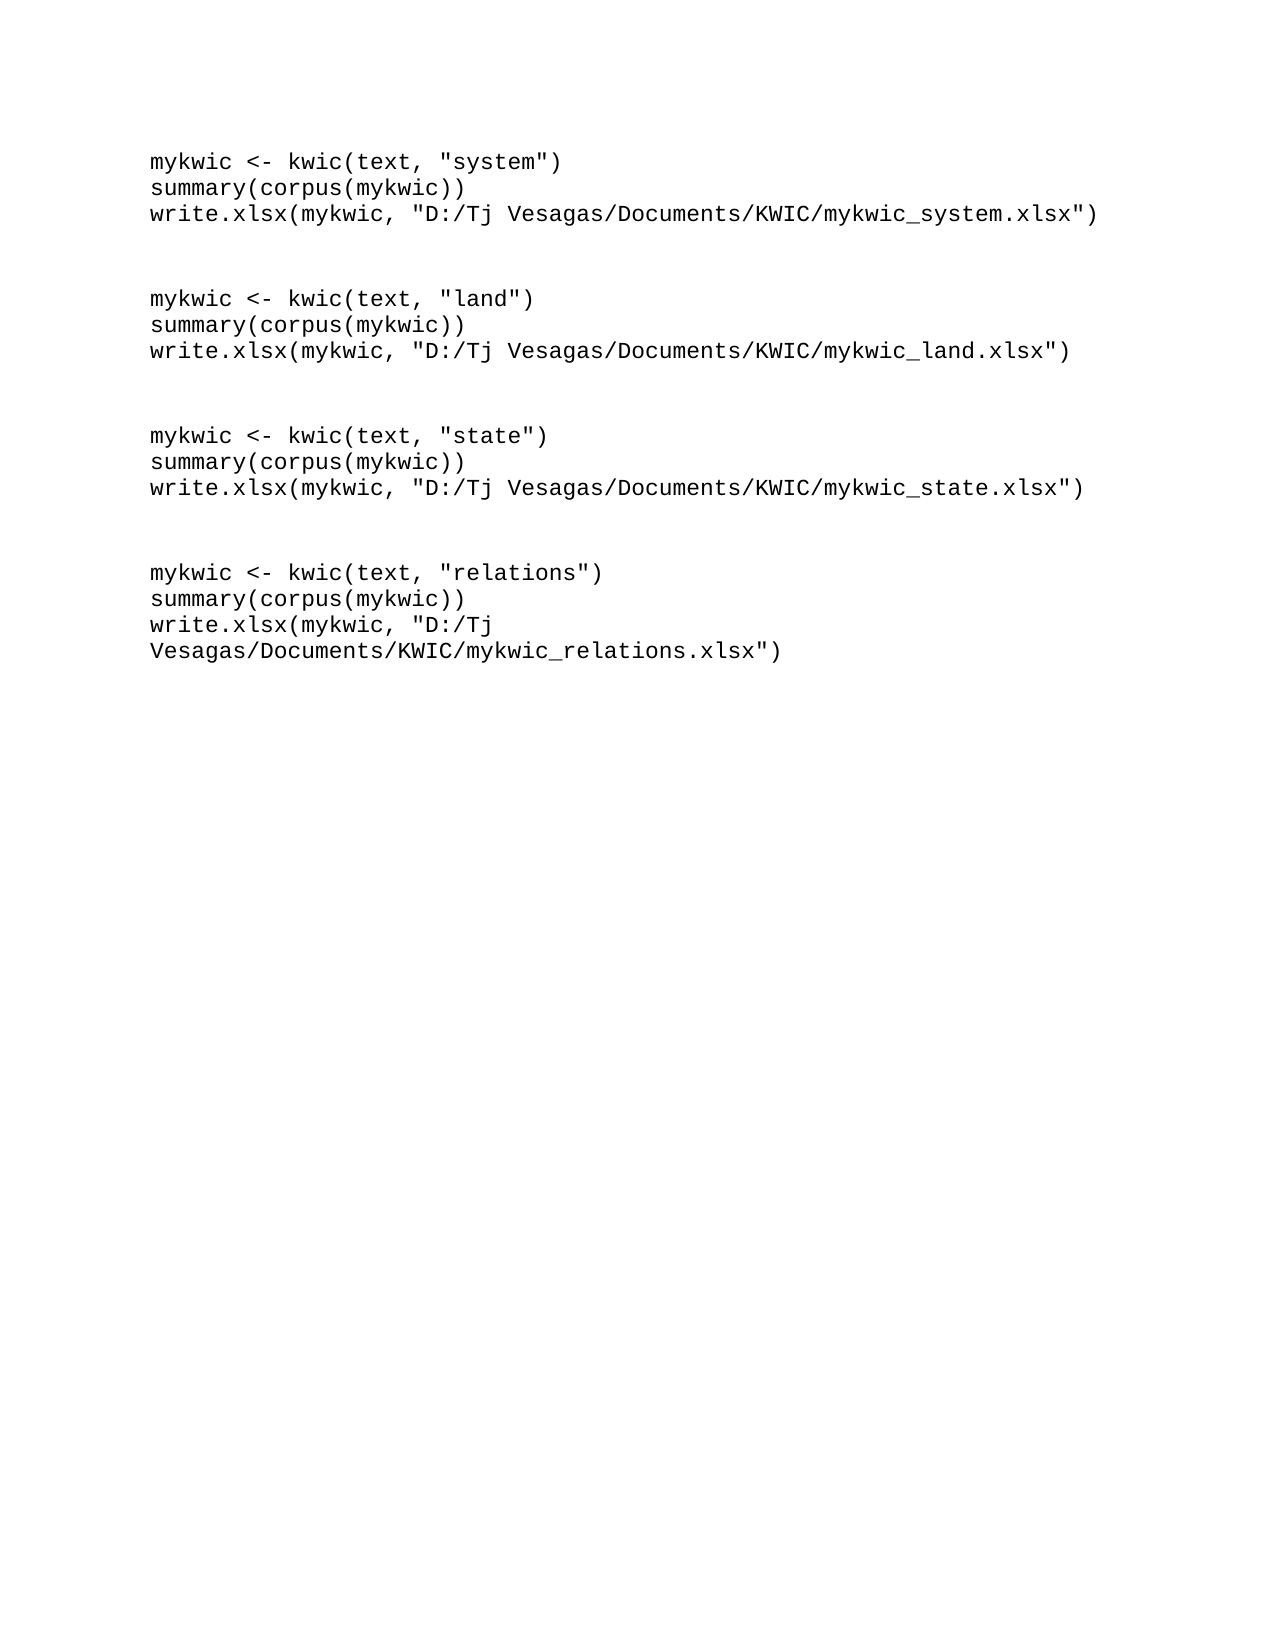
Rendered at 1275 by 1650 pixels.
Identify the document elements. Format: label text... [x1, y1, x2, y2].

text mykwic <- kwic(text, "state") summary(corpus(mykwic)) write.xlsx(mykwic, "D:/Tj Vesagas/Documents/KWIC/mykwic_state.xlsx") [150, 424, 1125, 502]
text mykwic <- kwic(text, "system") summary(corpus(mykwic)) write.xlsx(mykwic, "D:/Tj Vesagas/Documents/KWIC/mykwic_system.xlsx") [150, 150, 1125, 228]
text mykwic <- kwic(text, "relations") summary(corpus(mykwic)) write.xlsx(mykwic, "D:/Tj Vesagas/Documents/KWIC/mykwic_relations.xlsx") [150, 561, 1125, 665]
text mykwic <- kwic(text, "land") summary(corpus(mykwic)) write.xlsx(mykwic, "D:/Tj Vesagas/Documents/KWIC/mykwic_land.xlsx") [150, 287, 1125, 365]
